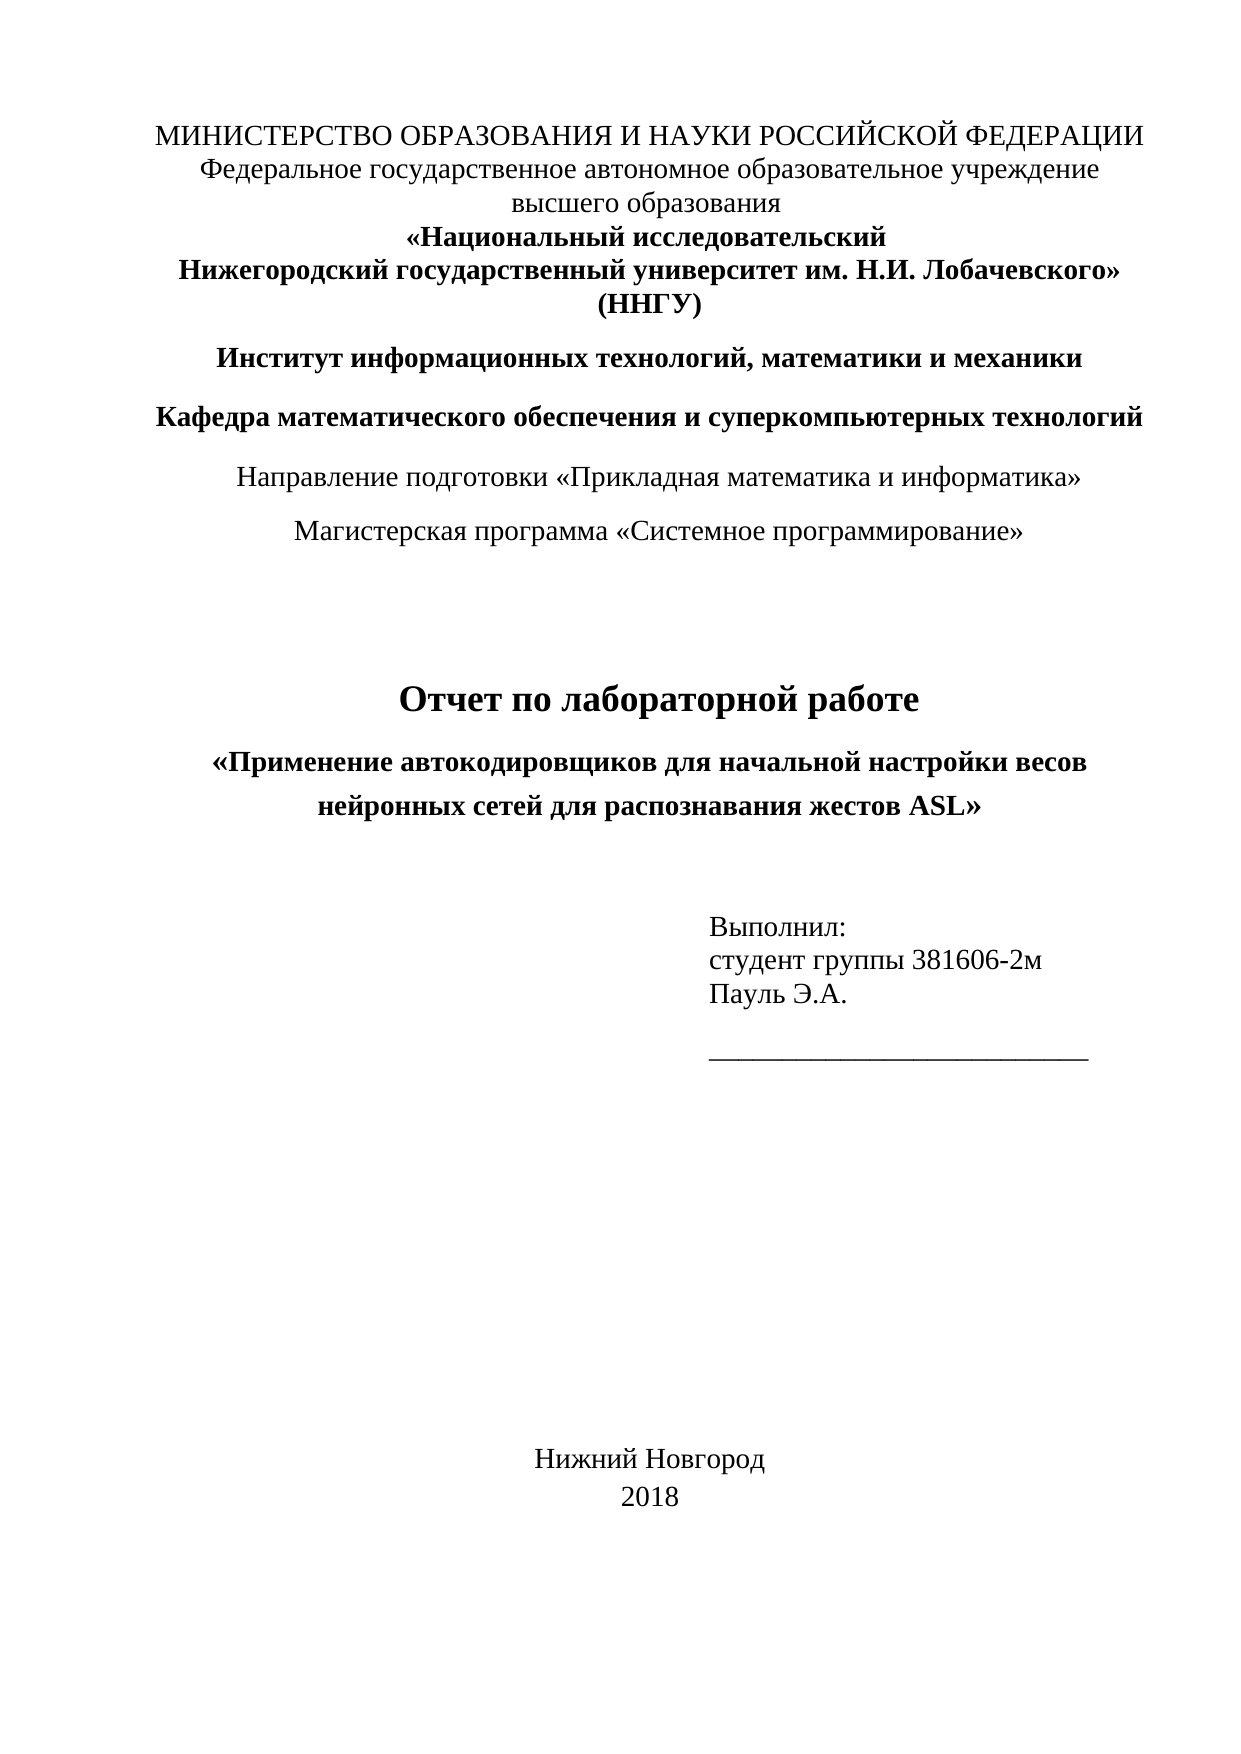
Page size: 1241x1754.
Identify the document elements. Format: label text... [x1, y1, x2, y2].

text ________________________ Пауль Э.А. [148, 976, 1152, 1009]
text 2018 [148, 1479, 1152, 1513]
text Кафедра математического обеспечения и суперкомпьютерных технологий [148, 399, 1152, 433]
text Выполнил: [148, 909, 1152, 942]
text Институт информационных технологий, математики и механики [148, 340, 1152, 374]
text Нижний Новгород [148, 1441, 1152, 1474]
text (ННГУ) [148, 286, 1152, 319]
text МИНИСТЕРСТВО ОБРАЗОВАНИЯ И НАУКИ РОССИЙСКОЙ ФЕДЕРАЦИИ [148, 118, 1152, 152]
text Отчет по лабораторной работе [148, 676, 1152, 719]
text Магистерская программа «Системное программирование» [148, 513, 1152, 547]
text Направление подготовки «Прикладная математика и информатика» [148, 459, 1152, 492]
text __________________________ __________________________ под [148, 1030, 1152, 1064]
text студент группы 381606-2м [148, 942, 1152, 976]
text высшего образования «Национальный исследовательский Нижегородский государственный университет им. Н.И. Лобачевского» [148, 185, 1152, 286]
text «Применение автокодировщиков для начальной настройки весов нейронных сетей для распознавания жестов ASL» [148, 740, 1152, 823]
text Федеральное государственное автономное образовательное учреждение [148, 152, 1152, 185]
